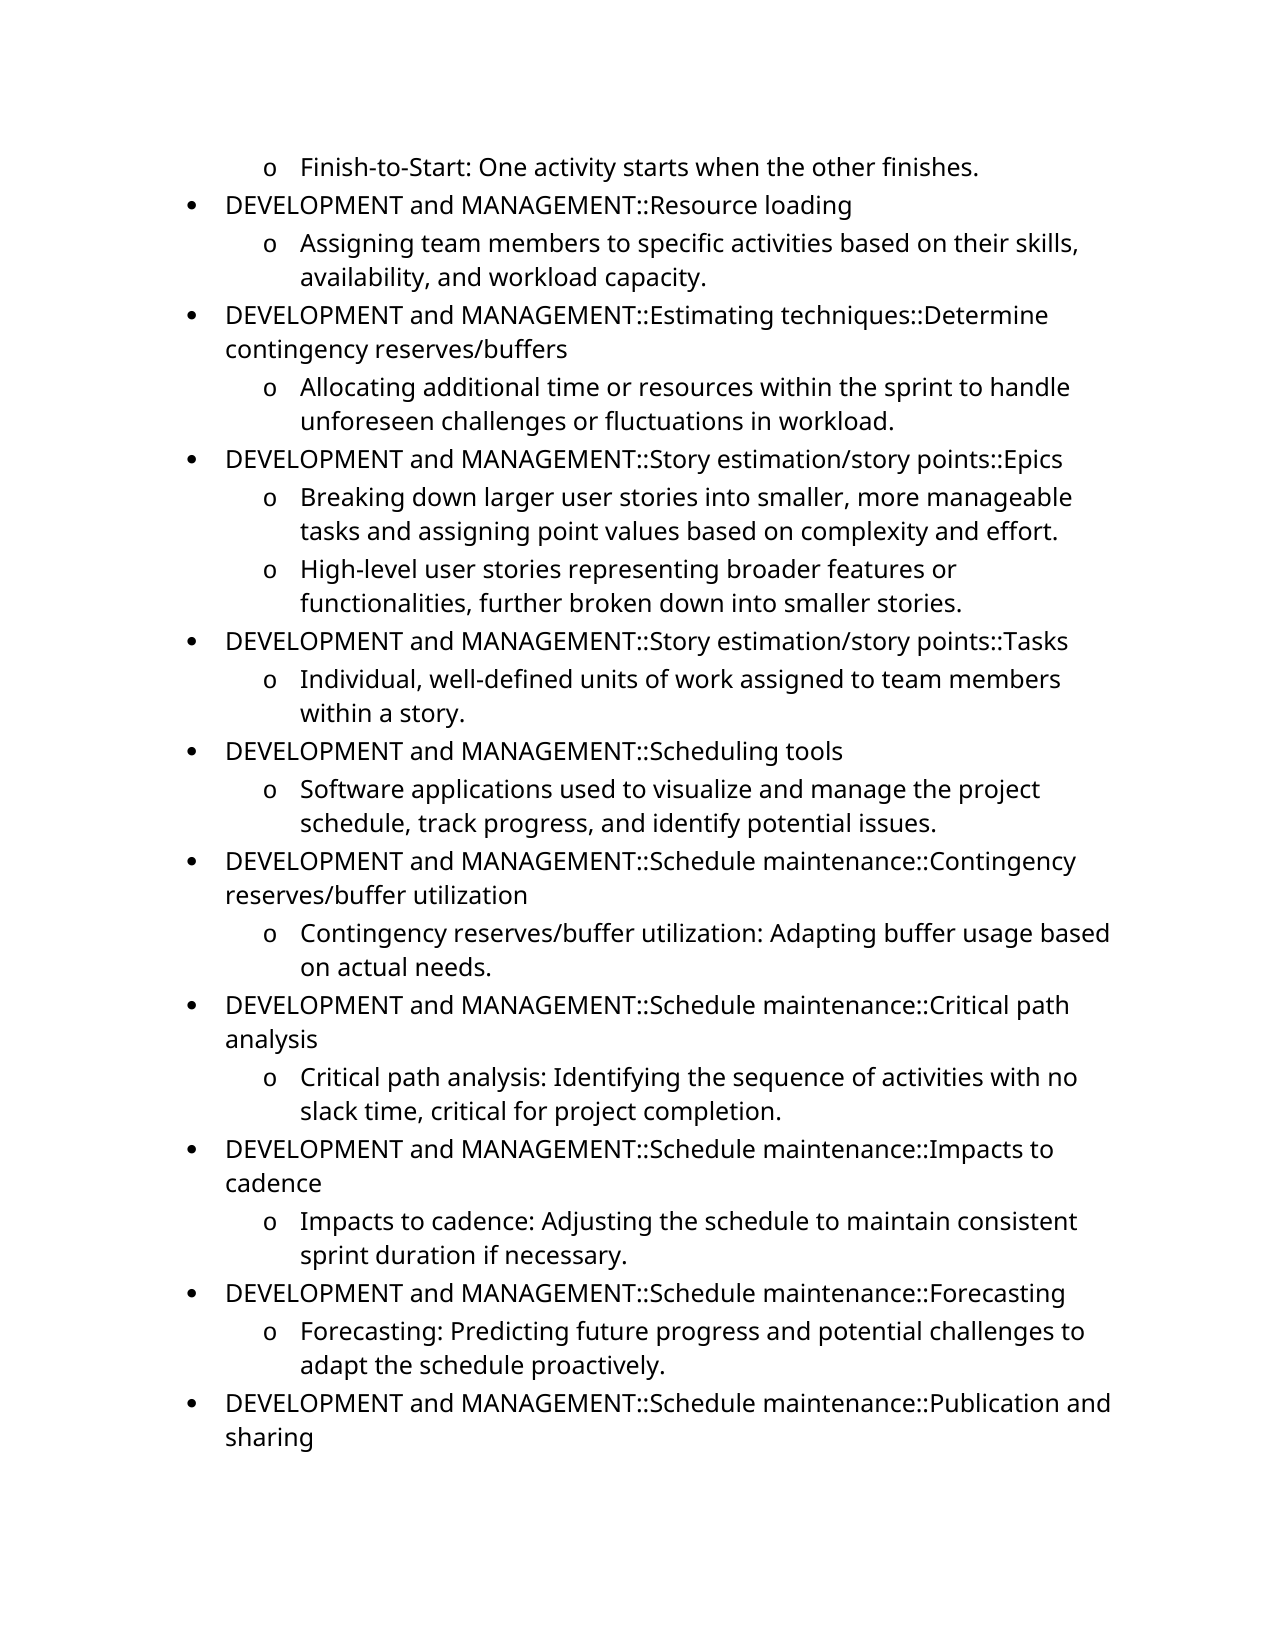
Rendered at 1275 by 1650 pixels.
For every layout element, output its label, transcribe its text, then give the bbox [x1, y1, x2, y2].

list Contingency reserves/buffer utilization: Adapting buffer usage based on actual needs. [262, 916, 1125, 984]
list Assigning team members to specific activities based on their skills, availability, and workload capacity. [262, 226, 1125, 294]
list Finish-to-Start: One activity starts when the other finishes. [262, 150, 1125, 184]
list DEVELOPMENT and MANAGEMENT::Resource loading [187, 188, 1125, 222]
list DEVELOPMENT and MANAGEMENT::Schedule maintenance::Forecasting [187, 1276, 1125, 1309]
list Breaking down larger user stories into smaller, more manageable tasks and assigning point values based on complexity and effort. [262, 480, 1125, 548]
list DEVELOPMENT and MANAGEMENT::Schedule maintenance::Contingency reserves/buffer utilization [187, 844, 1125, 912]
list DEVELOPMENT and MANAGEMENT::Story estimation/story points::Epics [187, 442, 1125, 476]
list Impacts to cadence: Adjusting the schedule to maintain consistent sprint duration if necessary. [262, 1203, 1125, 1272]
list Software applications used to visualize and manage the project schedule, track progress, and identify potential issues. [262, 772, 1125, 840]
list Forecasting: Predicting future progress and potential challenges to adapt the schedule proactively. [262, 1313, 1125, 1382]
list DEVELOPMENT and MANAGEMENT::Schedule maintenance::Publication and sharing [187, 1385, 1125, 1453]
list DEVELOPMENT and MANAGEMENT::Story estimation/story points::Tasks [187, 624, 1125, 658]
list High-level user stories representing broader features or functionalities, further broken down into smaller stories. [262, 552, 1125, 620]
list Allocating additional time or resources within the sprint to handle unforeseen challenges or fluctuations in workload. [262, 370, 1125, 438]
list DEVELOPMENT and MANAGEMENT::Schedule maintenance::Critical path analysis [187, 988, 1125, 1056]
list DEVELOPMENT and MANAGEMENT::Schedule maintenance::Impacts to cadence [187, 1132, 1125, 1200]
list Individual, well-defined units of work assigned to team members within a story. [262, 662, 1125, 730]
list Critical path analysis: Identifying the sequence of activities with no slack time, critical for project completion. [262, 1059, 1125, 1128]
list DEVELOPMENT and MANAGEMENT::Estimating techniques::Determine contingency reserves/buffers [187, 298, 1125, 366]
list DEVELOPMENT and MANAGEMENT::Scheduling tools [187, 734, 1125, 768]
